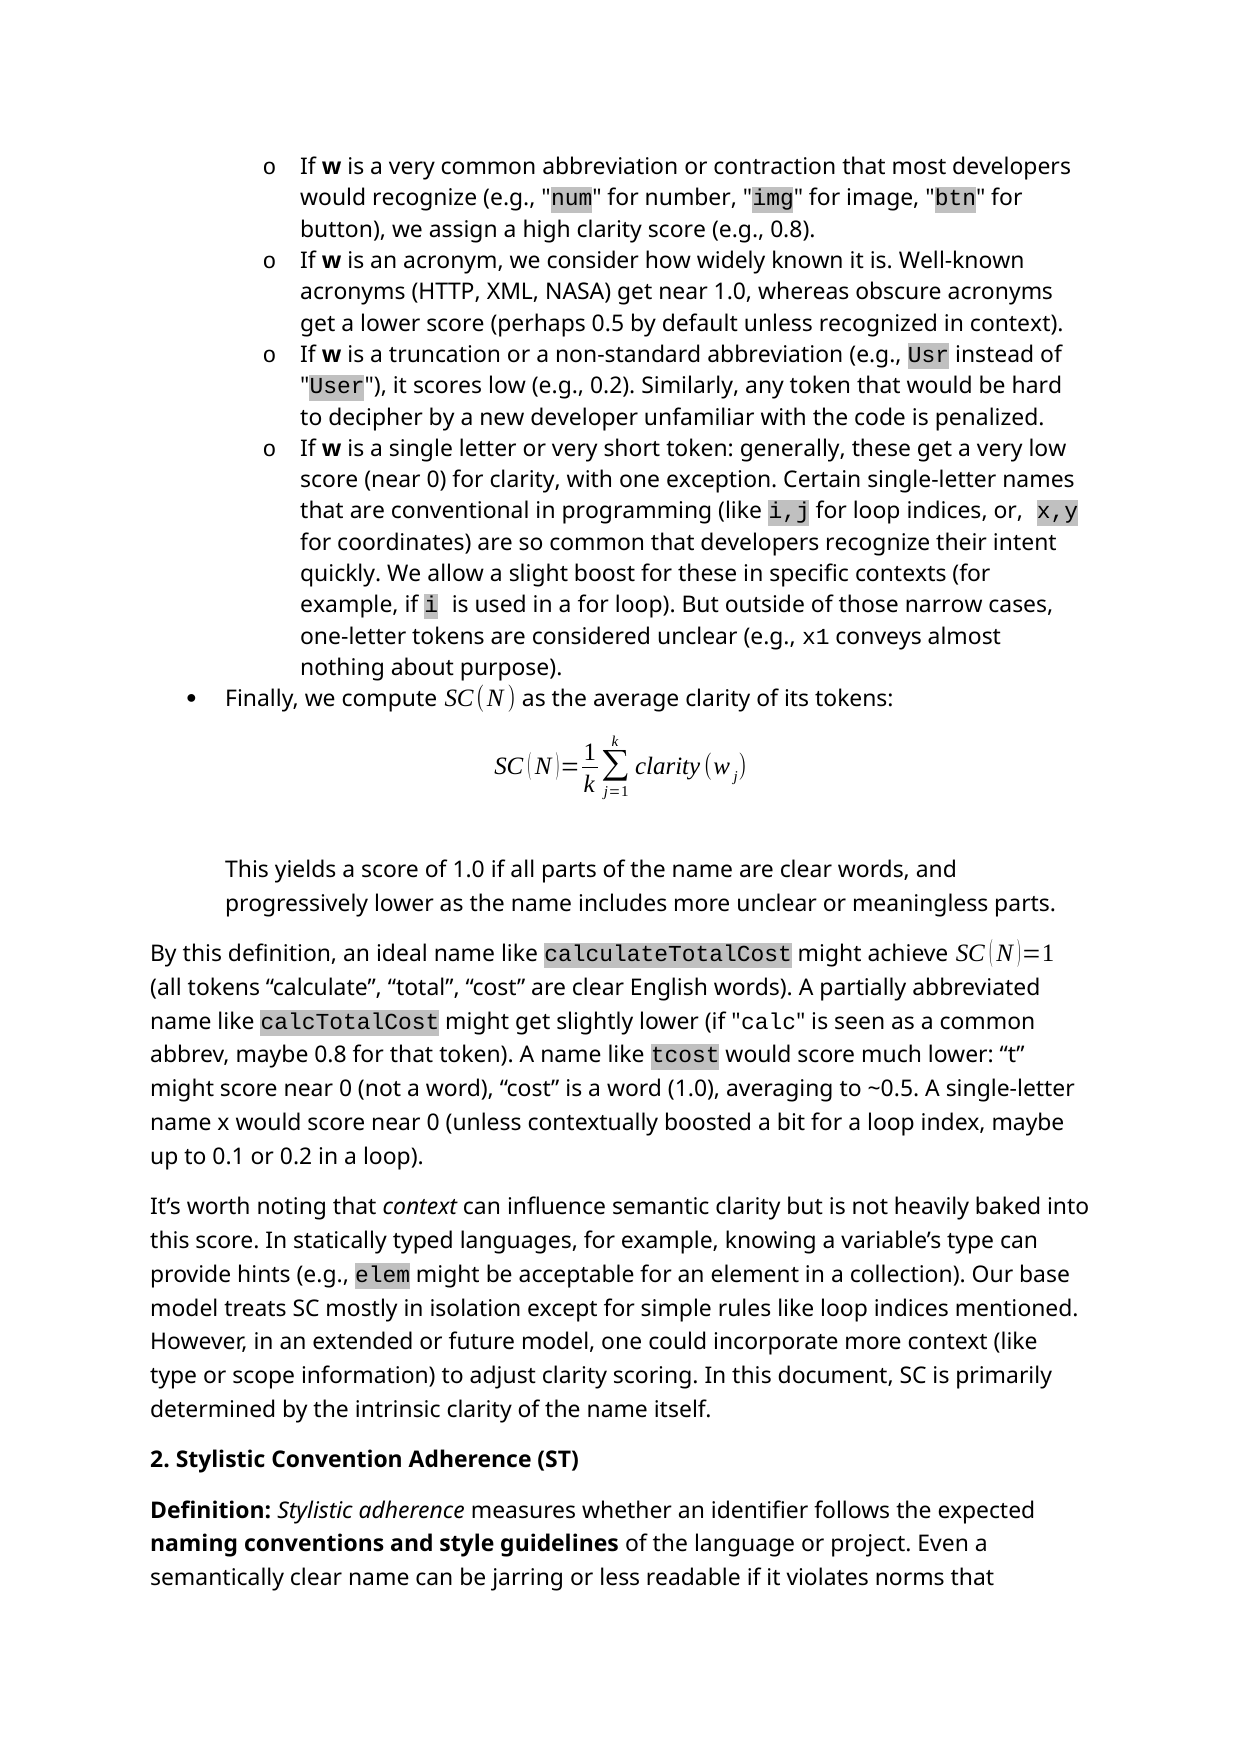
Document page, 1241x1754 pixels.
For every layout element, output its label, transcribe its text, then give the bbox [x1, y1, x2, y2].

list If w is an acronym, we consider how widely known it is. Well-known acronyms (HTTP, XML, NASA) get near 1.0, whereas obscure acronyms get a lower score (perhaps 0.5 by default unless recognized in context). [262, 244, 1090, 338]
text By this definition, an ideal name like calculateTotalCost might achieve (all tokens “calculate”, “total”, “cost” are clear English words). A partially abbreviated name like calcTotalCost might get slightly lower (if "calc" is seen as a common abbrev, maybe 0.8 for that token). A name like tcost would score much lower: “t” might score near 0 (not a word), “cost” is a word (1.0), averaging to ~0.5. A single-letter name x would score near 0 (unless contextually boosted a bit for a loop index, maybe up to 0.1 or 0.2 in a loop). [150, 937, 1090, 1171]
list If w is a single letter or very short token: generally, these get a very low score (near 0) for clarity, with one exception. Certain single-letter names that are conventional in programming (like i,j for loop indices, or, x,y for coordinates) are so common that developers recognize their intent quickly. We allow a slight boost for these in specific contexts (for example, if i is used in a for loop). But outside of those narrow cases, one-letter tokens are considered unclear (e.g., x1 conveys almost nothing about purpose). [262, 432, 1090, 682]
text It’s worth noting that context can influence semantic clarity but is not heavily baked into this score. In statically typed languages, for example, knowing a variable’s type can provide hints (e.g., elem might be acceptable for an element in a collection). Our base model treats SC mostly in isolation except for simple rules like loop indices mentioned. However, in an extended or future model, one could incorporate more context (like type or scope information) to adjust clarity scoring. In this document, SC is primarily determined by the intrinsic clarity of the name itself. [150, 1190, 1090, 1424]
list Finally, we compute as the average clarity of its tokens: [187, 682, 1090, 713]
list This yields a score of 1.0 if all parts of the name are clear words, and progressively lower as the name includes more unclear or meaningless parts. [225, 853, 1090, 918]
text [150, 1494, 1090, 1592]
list If w is a very common abbreviation or contraction that most developers would recognize (e.g., "num" for number, "img" for image, "btn" for button), we assign a high clarity score (e.g., 0.8). [262, 150, 1090, 244]
list If w is a truncation or a non-standard abbreviation (e.g., Usr instead of "User"), it scores low (e.g., 0.2). Similarly, any token that would be hard to decipher by a new developer unfamiliar with the code is penalized. [262, 338, 1090, 432]
text 2. Stylistic Convention Adherence (ST) [150, 1443, 1090, 1474]
